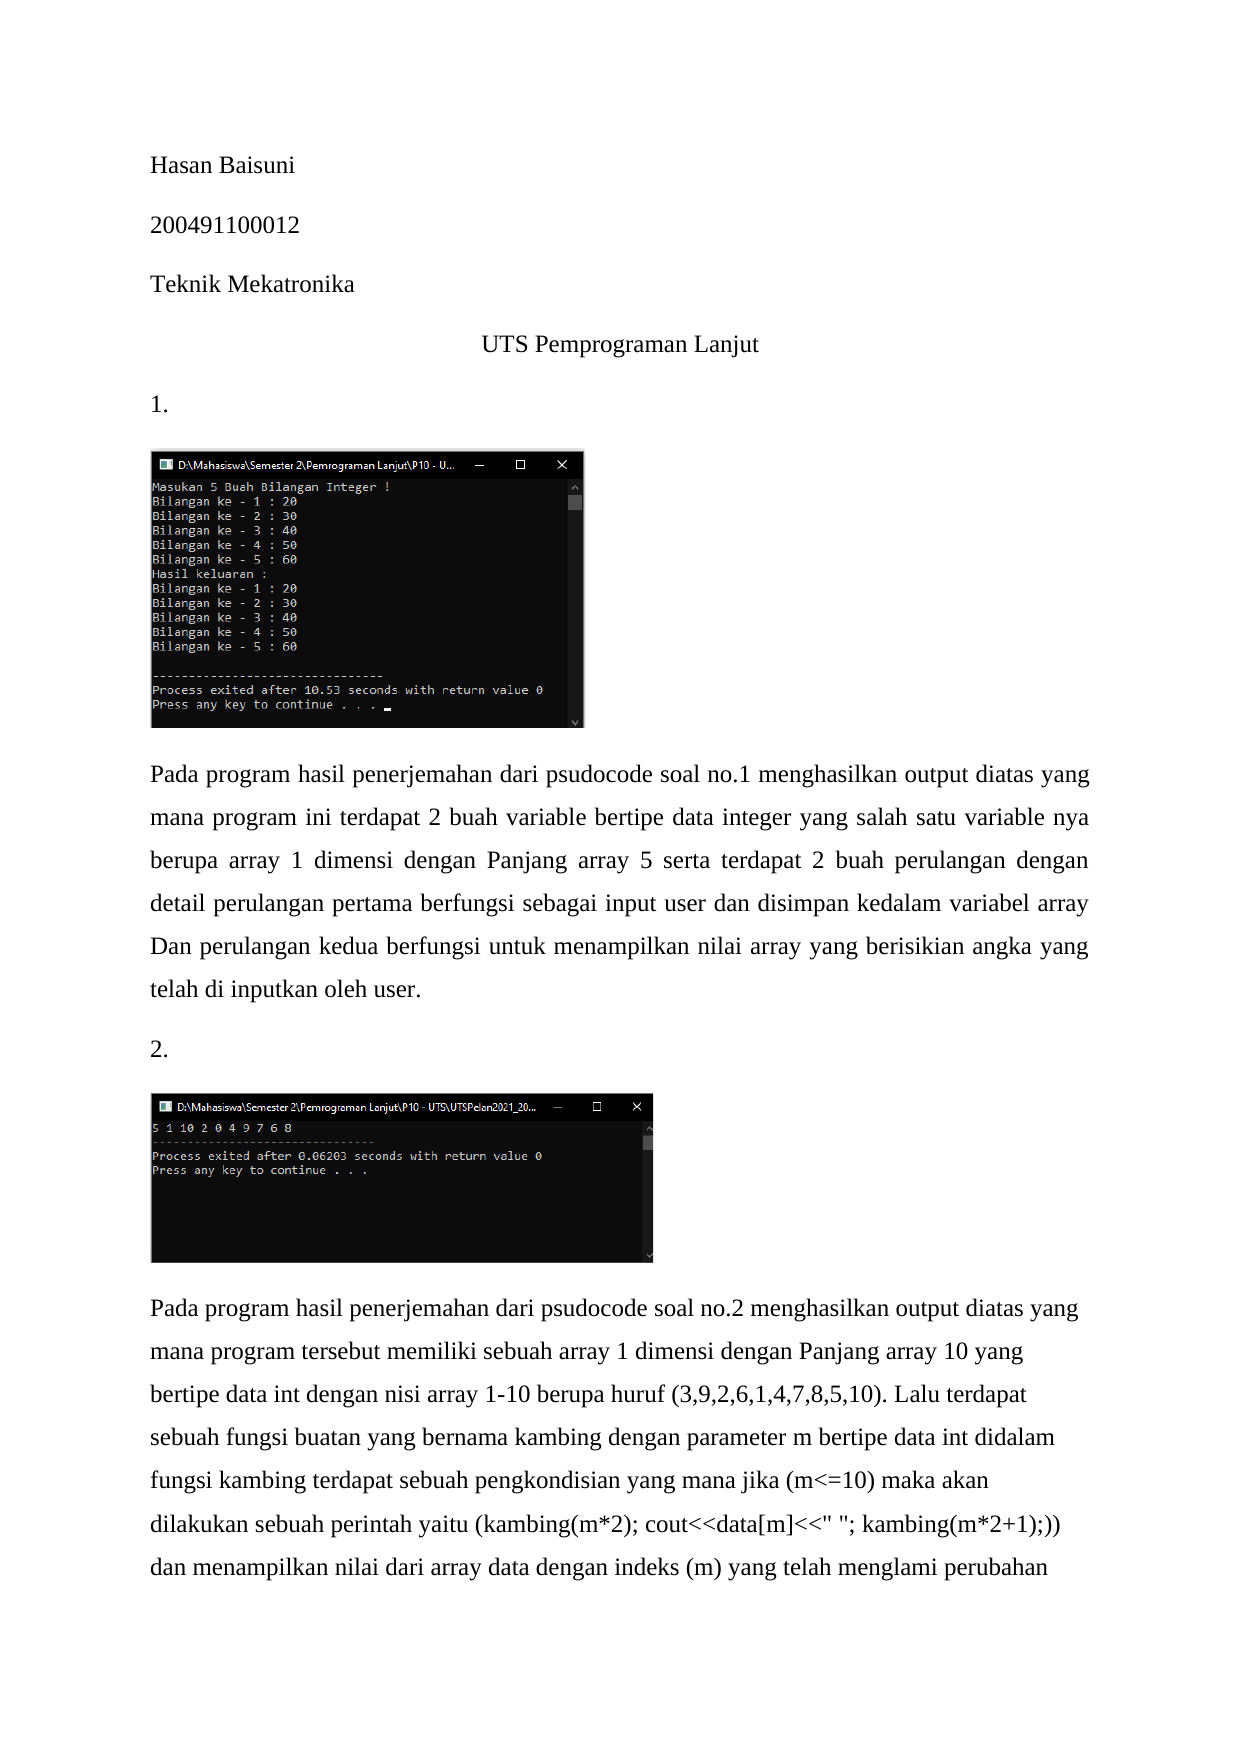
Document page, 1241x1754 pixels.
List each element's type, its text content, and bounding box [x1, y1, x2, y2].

picture [150, 1093, 654, 1263]
text UTS Pemprograman Lanjut [150, 329, 1090, 358]
text 200491100012 [150, 210, 1090, 238]
picture [150, 448, 586, 728]
text Hasan Baisuni [150, 150, 1090, 179]
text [150, 1293, 1090, 1581]
text 2. [150, 1034, 1090, 1063]
text Teknik Mekatronika [150, 269, 1090, 298]
text Pada program hasil penerjemahan dari psudocode soal no.1 menghasilkan output diatas yang mana program ini terdapat 2 buah variable bertipe data integer yang salah satu variable nya berupa array 1 dimensi dengan Panjang array 5 serta terdapat 2 buah perulangan dengan detail perulangan pertama berfungsi sebagai input user dan disimpan kedalam variabel array Dan perulangan kedua berfungsi untuk menampilkan nilai array yang berisikian angka yang telah di inputkan oleh user. [150, 759, 1090, 1003]
text 1. [150, 389, 1090, 418]
